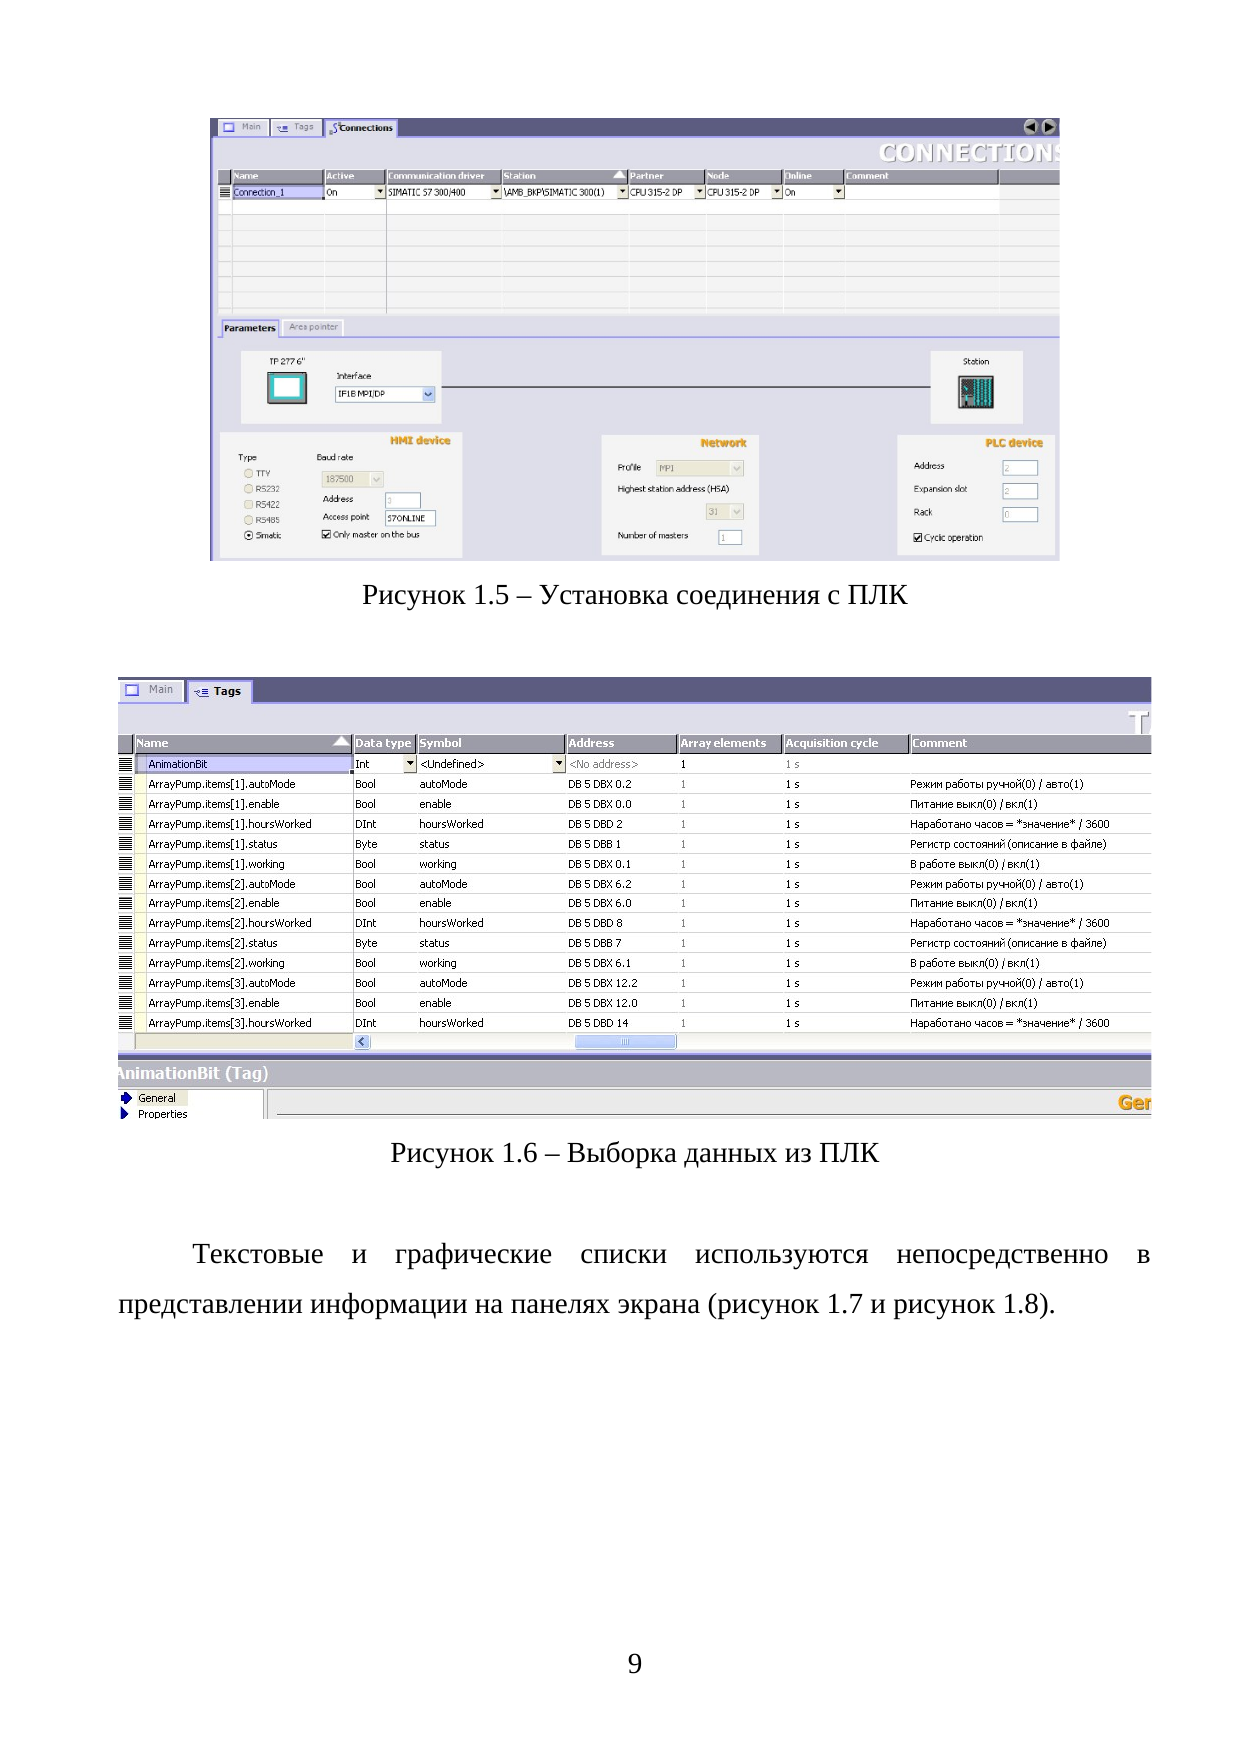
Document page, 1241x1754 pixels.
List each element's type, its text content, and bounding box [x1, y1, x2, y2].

text Рисунок 1.5 – Установка соединения с ПЛК [118, 577, 1152, 611]
text Текстовые и графические списки используются непосредственно в представлении информации на панелях экрана (рисунок 1.7 и рисунок 1.8). [118, 1236, 1152, 1320]
picture [210, 118, 1060, 561]
picture [118, 677, 1152, 1119]
text Рисунок 1.6 – Выборка данных из ПЛК [118, 1135, 1152, 1169]
